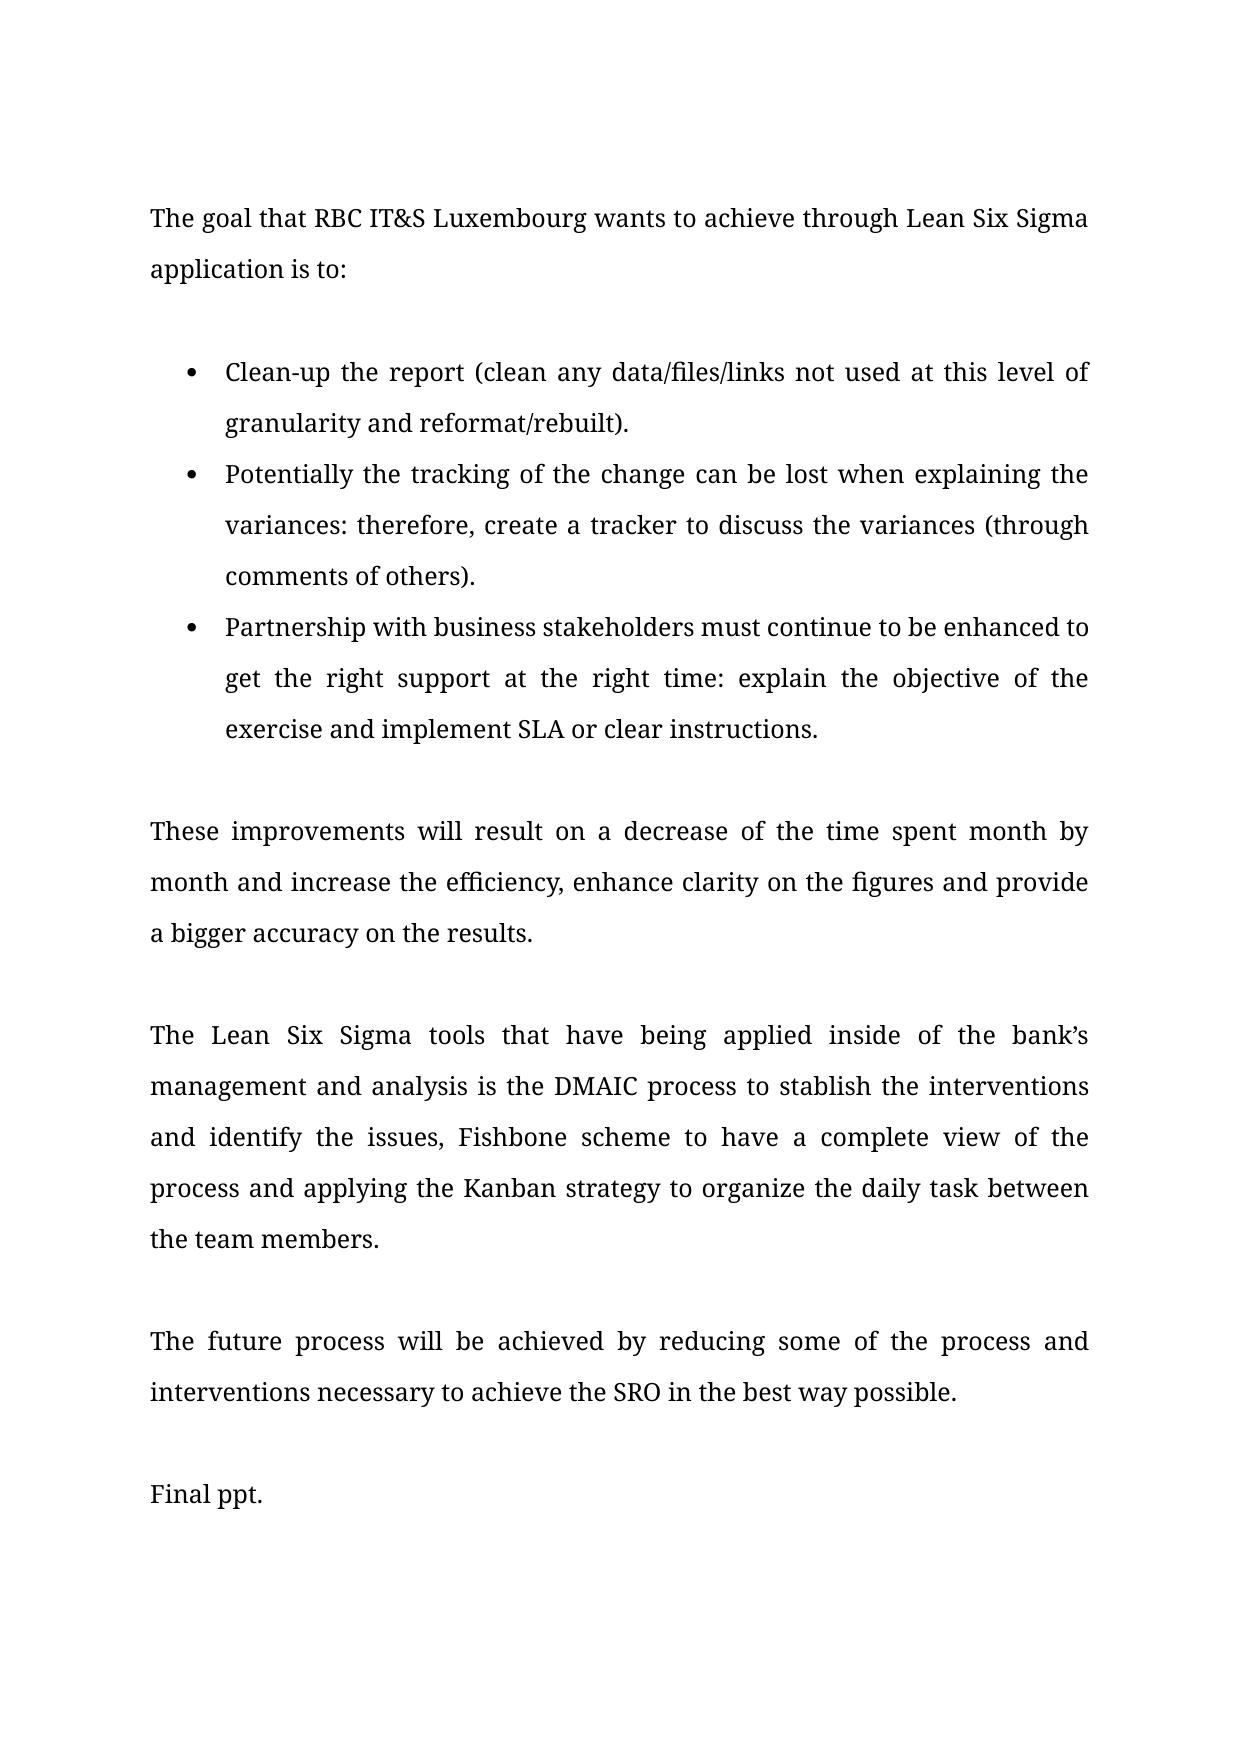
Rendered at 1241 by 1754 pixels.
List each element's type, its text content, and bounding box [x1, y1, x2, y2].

list Potentially the tracking of the change can be lost when explaining the variances: therefore, create a tracker to discuss the variances (through comments of others). [187, 456, 1090, 592]
list Clean-up the report (clean any data/files/links not used at this level of granularity and reformat/rebuilt). [187, 354, 1090, 439]
text These improvements will result on a decrease of the time spent month by month and increase the efficiency, enhance clarity on the figures and provide a bigger accuracy on the results. [150, 813, 1090, 950]
text The future process will be achieved by reducing some of the process and interventions necessary to achieve the SRO in the best way possible. [150, 1324, 1090, 1409]
list Partnership with business stakeholders must continue to be enhanced to get the right support at the right time: explain the objective of the exercise and implement SLA or clear instructions. [187, 609, 1090, 746]
text Final ppt. [150, 1477, 1090, 1511]
text The Lean Six Sigma tools that have being applied inside of the bank’s management and analysis is the DMAIC process to stablish the interventions and identify the issues, Fishbone scheme to have a complete view of the process and applying the Kanban strategy to organize the daily task between the team members. [150, 1018, 1090, 1256]
text The goal that RBC IT&S Luxembourg wants to achieve through Lean Six Sigma application is to: [150, 201, 1090, 286]
